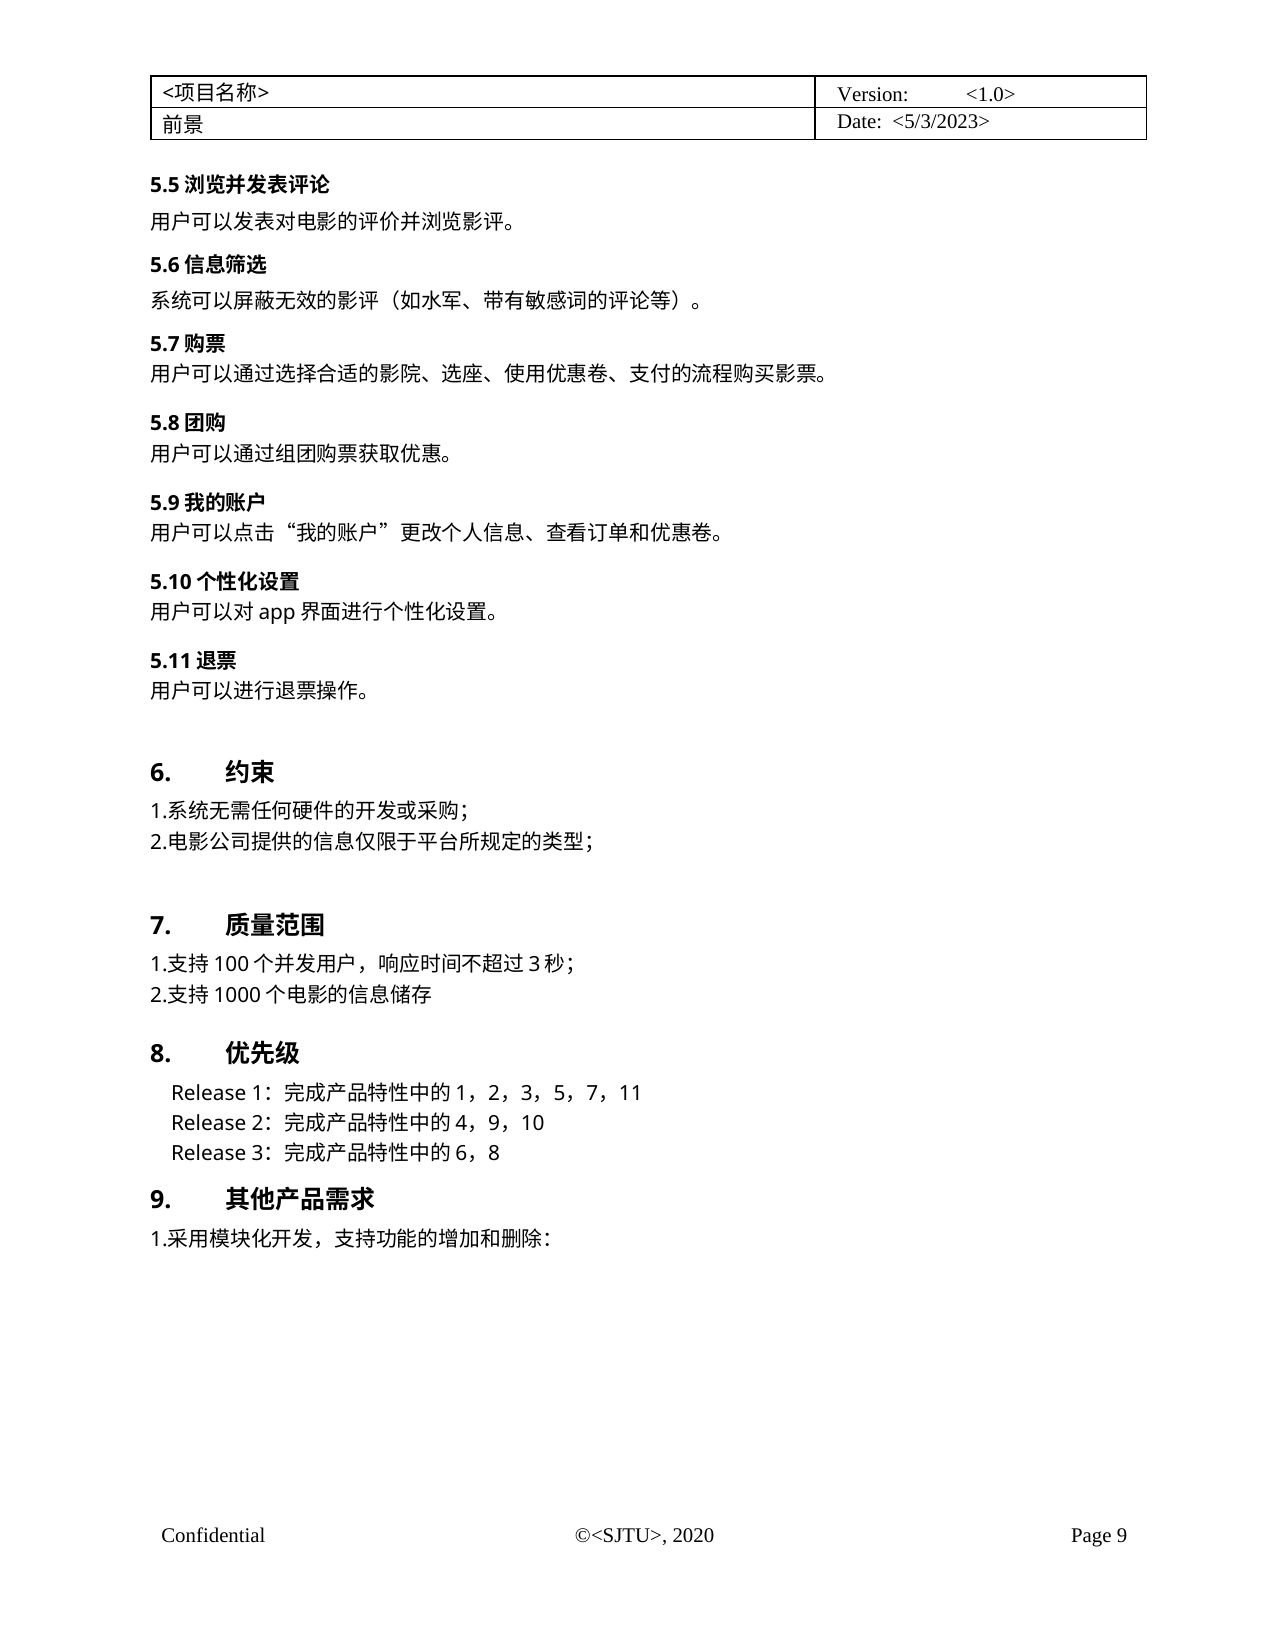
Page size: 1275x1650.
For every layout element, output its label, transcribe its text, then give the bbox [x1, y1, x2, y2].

subtitle 5.7购票 用户可以通过选择合适的影院、选座、使用优惠卷、支付的流程购买影票。 [150, 327, 1125, 388]
subtitle 质量范围 [150, 905, 1125, 941]
subtitle 5.6信息筛选 [150, 248, 1125, 278]
text Release 1：完成产品特性中的1，2，3，5，7，11 Release 2：完成产品特性中的4，9，10 Release 3：完成产品特性中的6，8 [171, 1076, 1125, 1167]
text 1.支持100个并发用户，响应时间不超过3秒； 2.支持1000个电影的信息储存 [150, 948, 1125, 1008]
subtitle 优先级 [150, 1033, 1125, 1069]
text 1.系统无需任何硬件的开发或采购； 2.电影公司提供的信息仅限于平台所规定的类型； [150, 794, 1125, 880]
subtitle 5.5浏览并发表评论 [150, 169, 1125, 199]
subtitle 5.8团购 用户可以通过组团购票获取优惠。 [150, 406, 1125, 467]
text 用户可以发表对电影的评价并浏览影评。 [150, 205, 1125, 235]
text 1.采用模块化开发，支持功能的增加和删除： [150, 1222, 1125, 1252]
text 系统可以屏蔽无效的影评（如水军、带有敏感词的评论等）。 [150, 284, 1125, 315]
subtitle 5.9我的账户 用户可以点击“我的账户”更改个人信息、查看订单和优惠卷。 [150, 486, 1125, 546]
subtitle 5.11退票 用户可以进行退票操作。 [150, 644, 1125, 733]
subtitle 其他产品需求 [150, 1179, 1125, 1216]
subtitle 约束 [150, 752, 1125, 788]
subtitle 5.10个性化设置 用户可以对app界面进行个性化设置。 [150, 565, 1125, 626]
